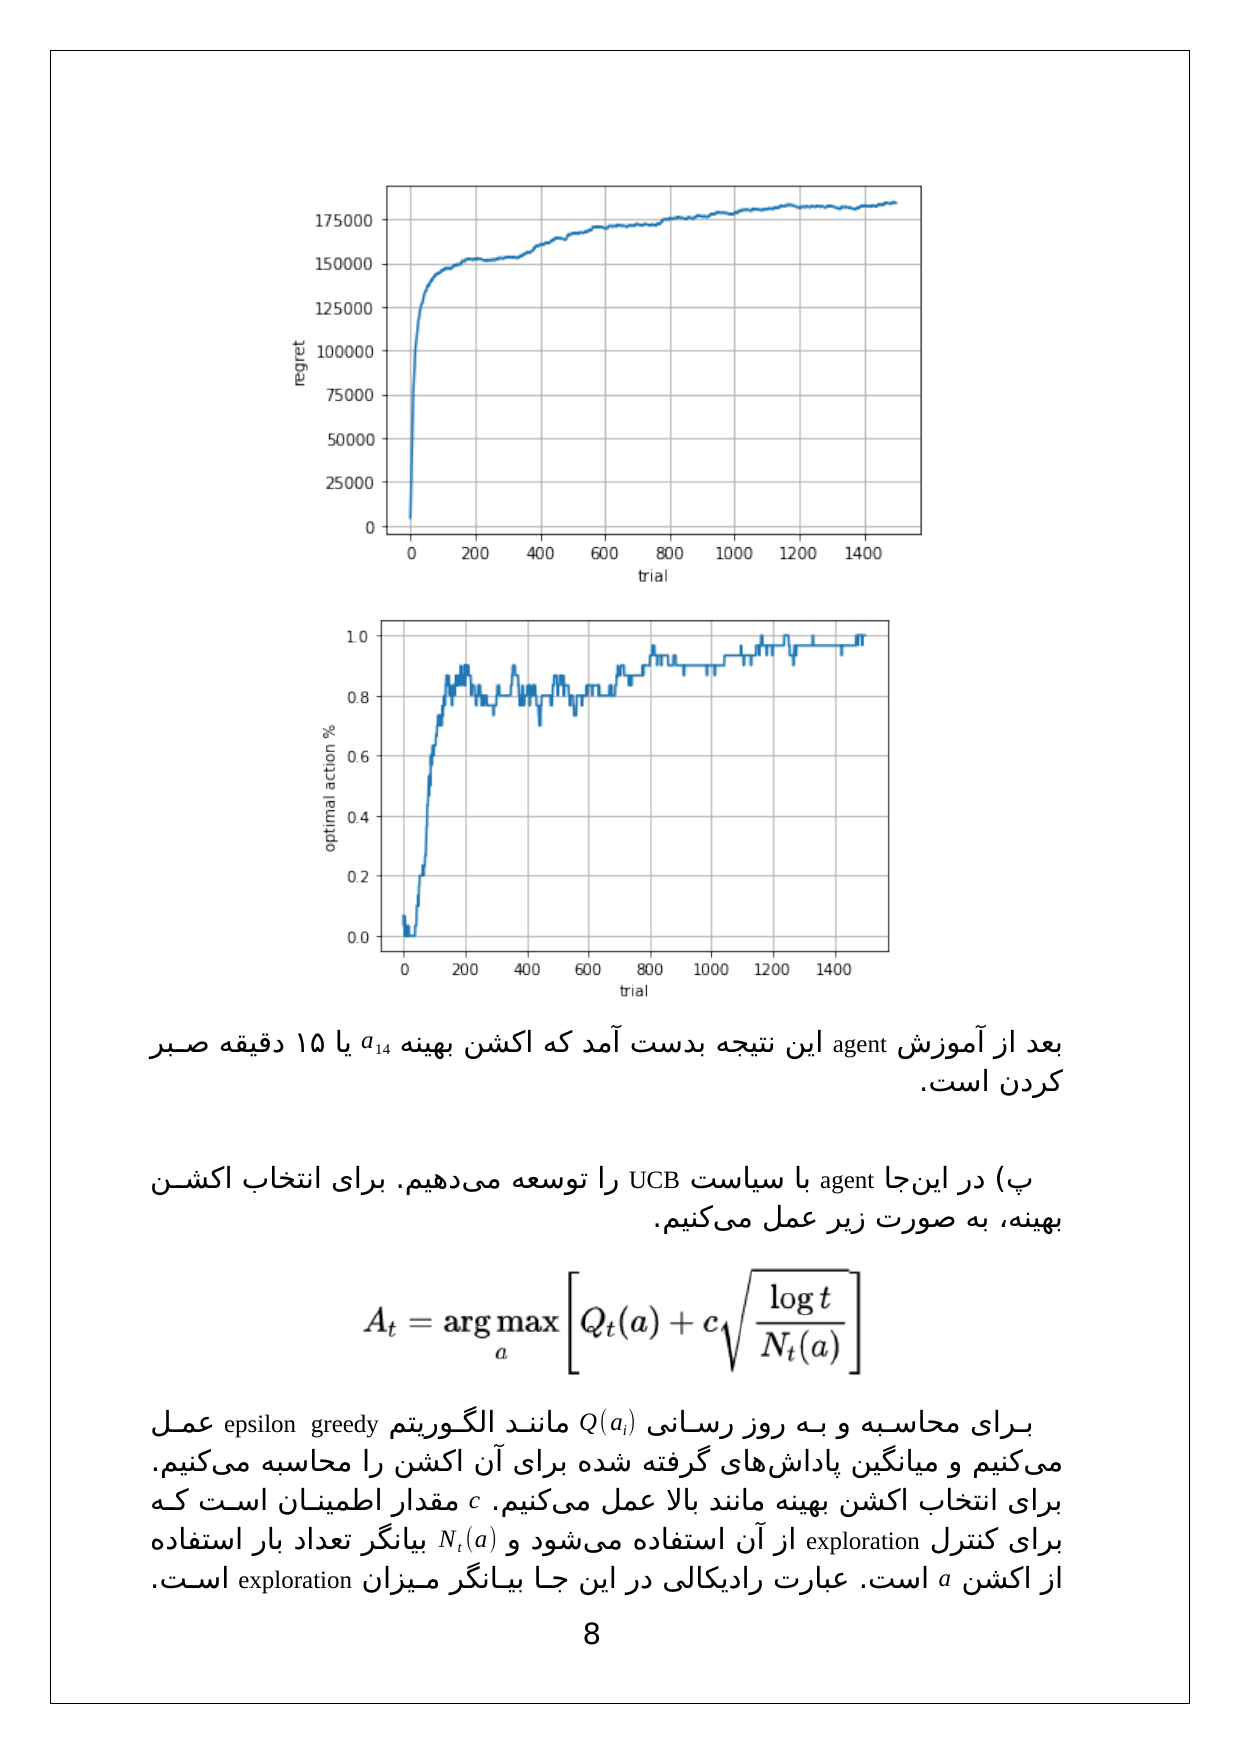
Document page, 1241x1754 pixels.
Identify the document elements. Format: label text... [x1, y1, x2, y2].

picture [348, 1251, 865, 1389]
picture [314, 611, 899, 1009]
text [150, 1406, 1063, 1596]
text پ) در این‌جا agent با سیاست UCB را توسعه می‌دهیم. برای انتخاب اکشن بهینه، به صورت زیر عمل می‌کنیم. [150, 1161, 1063, 1234]
picture [281, 177, 932, 595]
text بعد از آموزش agent این نتیجه بدست آمد که اکشن بهینه یا ۱۵ دقیقه صبر کردن است. [150, 1025, 1063, 1098]
